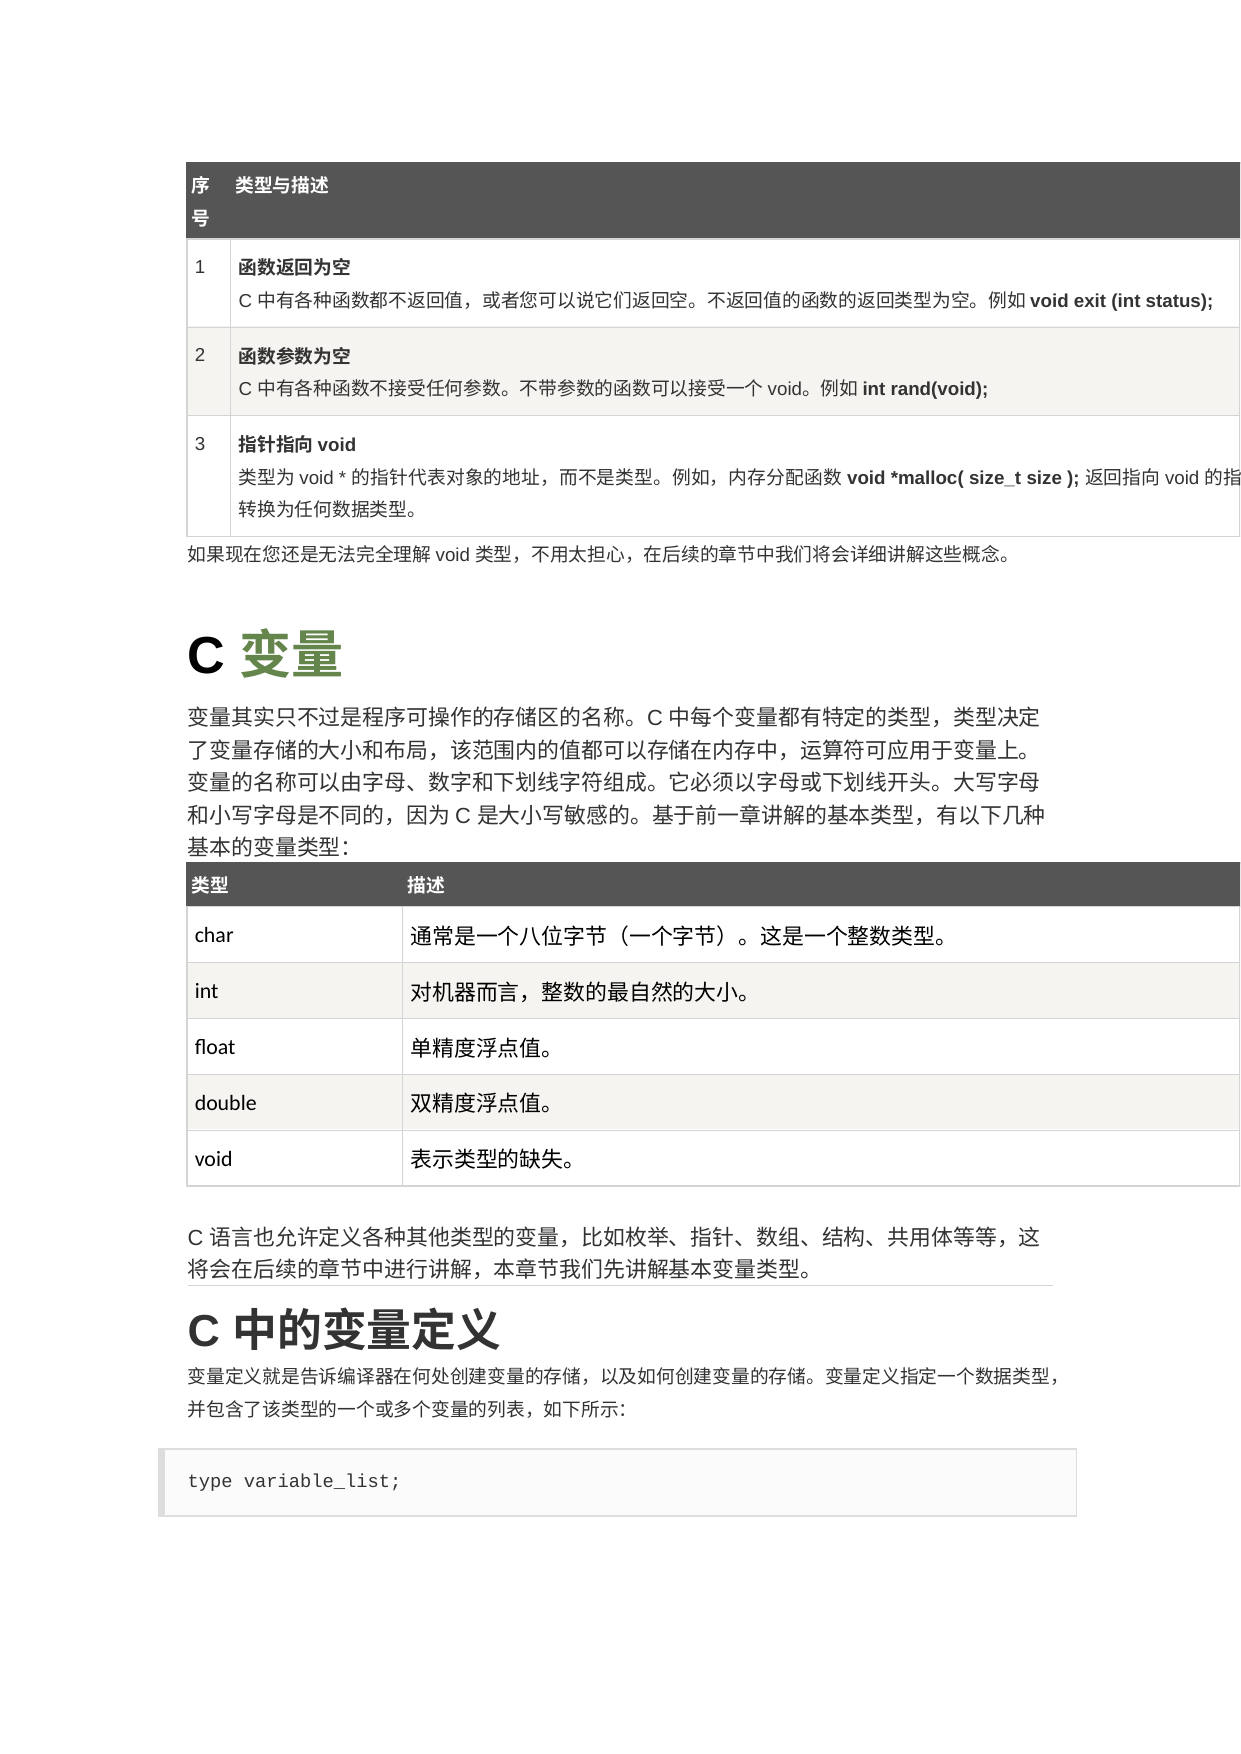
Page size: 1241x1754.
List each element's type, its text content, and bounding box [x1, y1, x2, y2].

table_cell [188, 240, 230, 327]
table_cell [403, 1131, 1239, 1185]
text 变量其实只不过是程序可操作的存储区的名称。C 中每个变量都有特定的类型，类型决定了变量存储的大小和布局，该范围内的值都可以存储在内存中，运算符可应用于变量上。 [187, 700, 1053, 765]
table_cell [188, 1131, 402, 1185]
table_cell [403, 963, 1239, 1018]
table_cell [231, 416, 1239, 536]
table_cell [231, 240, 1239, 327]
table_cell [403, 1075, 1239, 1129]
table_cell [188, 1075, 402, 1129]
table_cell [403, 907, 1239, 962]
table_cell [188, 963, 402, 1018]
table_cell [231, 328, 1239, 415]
text 变量的名称可以由字母、数字和下划线字符组成。它必须以字母或下划线开头。大写字母和小写字母是不同的，因为 C 是大小写敏感的。基于前一章讲解的基本类型，有以下几种基本的变量类型： [187, 765, 1053, 862]
text type variable_list; [165, 1450, 1076, 1515]
text 如果现在您还是无法完全理解 void 类型，不用太担心，在后续的章节中我们将会详细讲解这些概念。 [187, 537, 1053, 570]
subtitle C 中的变量定义 [187, 1286, 1053, 1359]
text C 语言也允许定义各种其他类型的变量，比如枚举、指针、数组、结构、共用体等等，这将会在后续的章节中进行讲解，本章节我们先讲解基本变量类型。 [187, 1219, 1053, 1284]
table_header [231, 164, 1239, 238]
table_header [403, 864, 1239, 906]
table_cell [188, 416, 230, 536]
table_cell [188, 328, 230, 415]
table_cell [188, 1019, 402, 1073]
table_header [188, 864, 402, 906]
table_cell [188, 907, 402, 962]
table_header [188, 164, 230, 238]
subtitle C 变量 [187, 602, 1053, 700]
text 变量定义就是告诉编译器在何处创建变量的存储，以及如何创建变量的存储。变量定义指定一个数据类型，并包含了该类型的一个或多个变量的列表，如下所示： [187, 1359, 1053, 1424]
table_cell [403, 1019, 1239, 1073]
